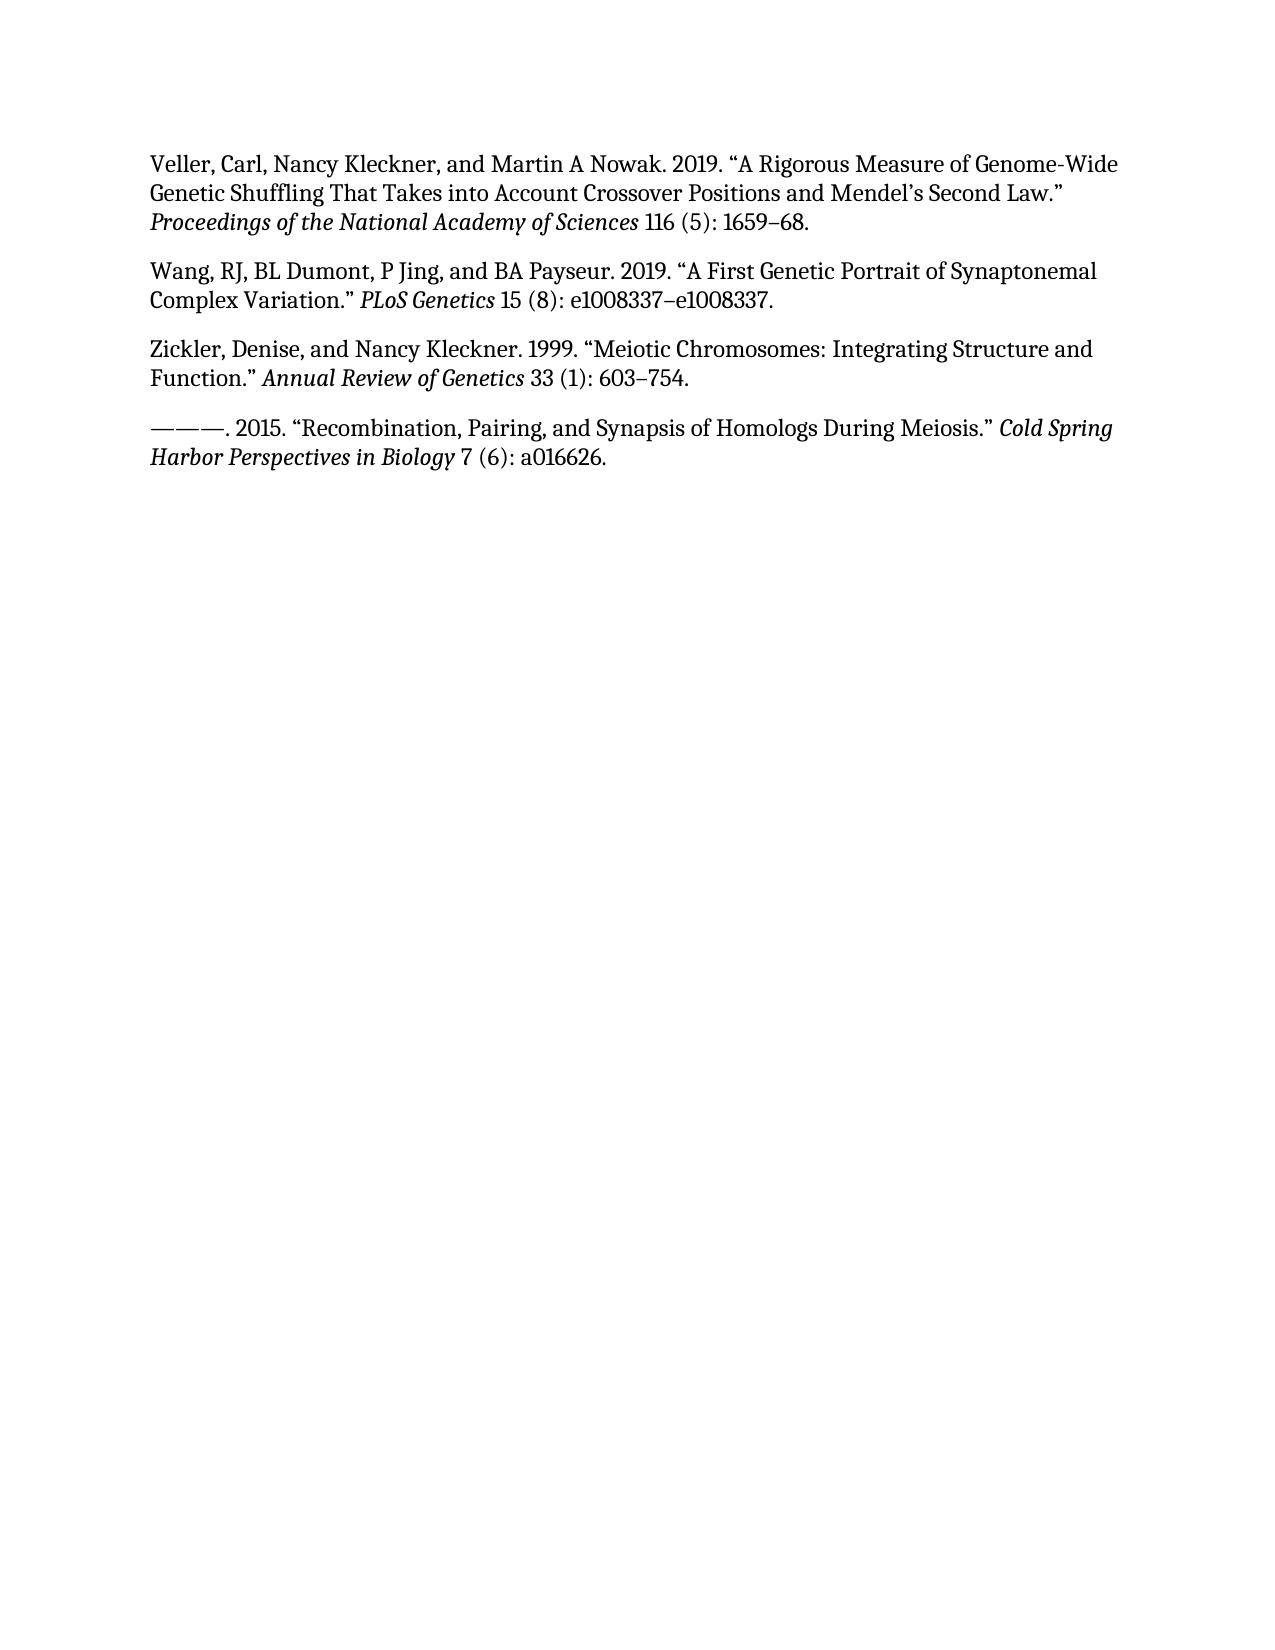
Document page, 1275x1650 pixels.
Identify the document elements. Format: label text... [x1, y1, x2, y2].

text Wang, RJ, BL Dumont, P Jing, and BA Payseur. 2019. “A First Genetic Portrait of Synaptonemal Complex Variation.” PLoS Genetics 15 (8): e1008337–e1008337. [150, 257, 1125, 314]
text Veller, Carl, Nancy Kleckner, and Martin A Nowak. 2019. “A Rigorous Measure of Genome-Wide Genetic Shuffling That Takes into Account Crossover Positions and Mendel’s Second Law.” Proceedings of the National Academy of Sciences 116 (5): 1659–68. [150, 150, 1125, 236]
text Zickler, Denise, and Nancy Kleckner. 1999. “Meiotic Chromosomes: Integrating Structure and Function.” Annual Review of Genetics 33 (1): 603–754. [150, 335, 1125, 393]
text ———. 2015. “Recombination, Pairing, and Synapsis of Homologs During Meiosis.” Cold Spring Harbor Perspectives in Biology 7 (6): a016626. [150, 414, 1125, 471]
